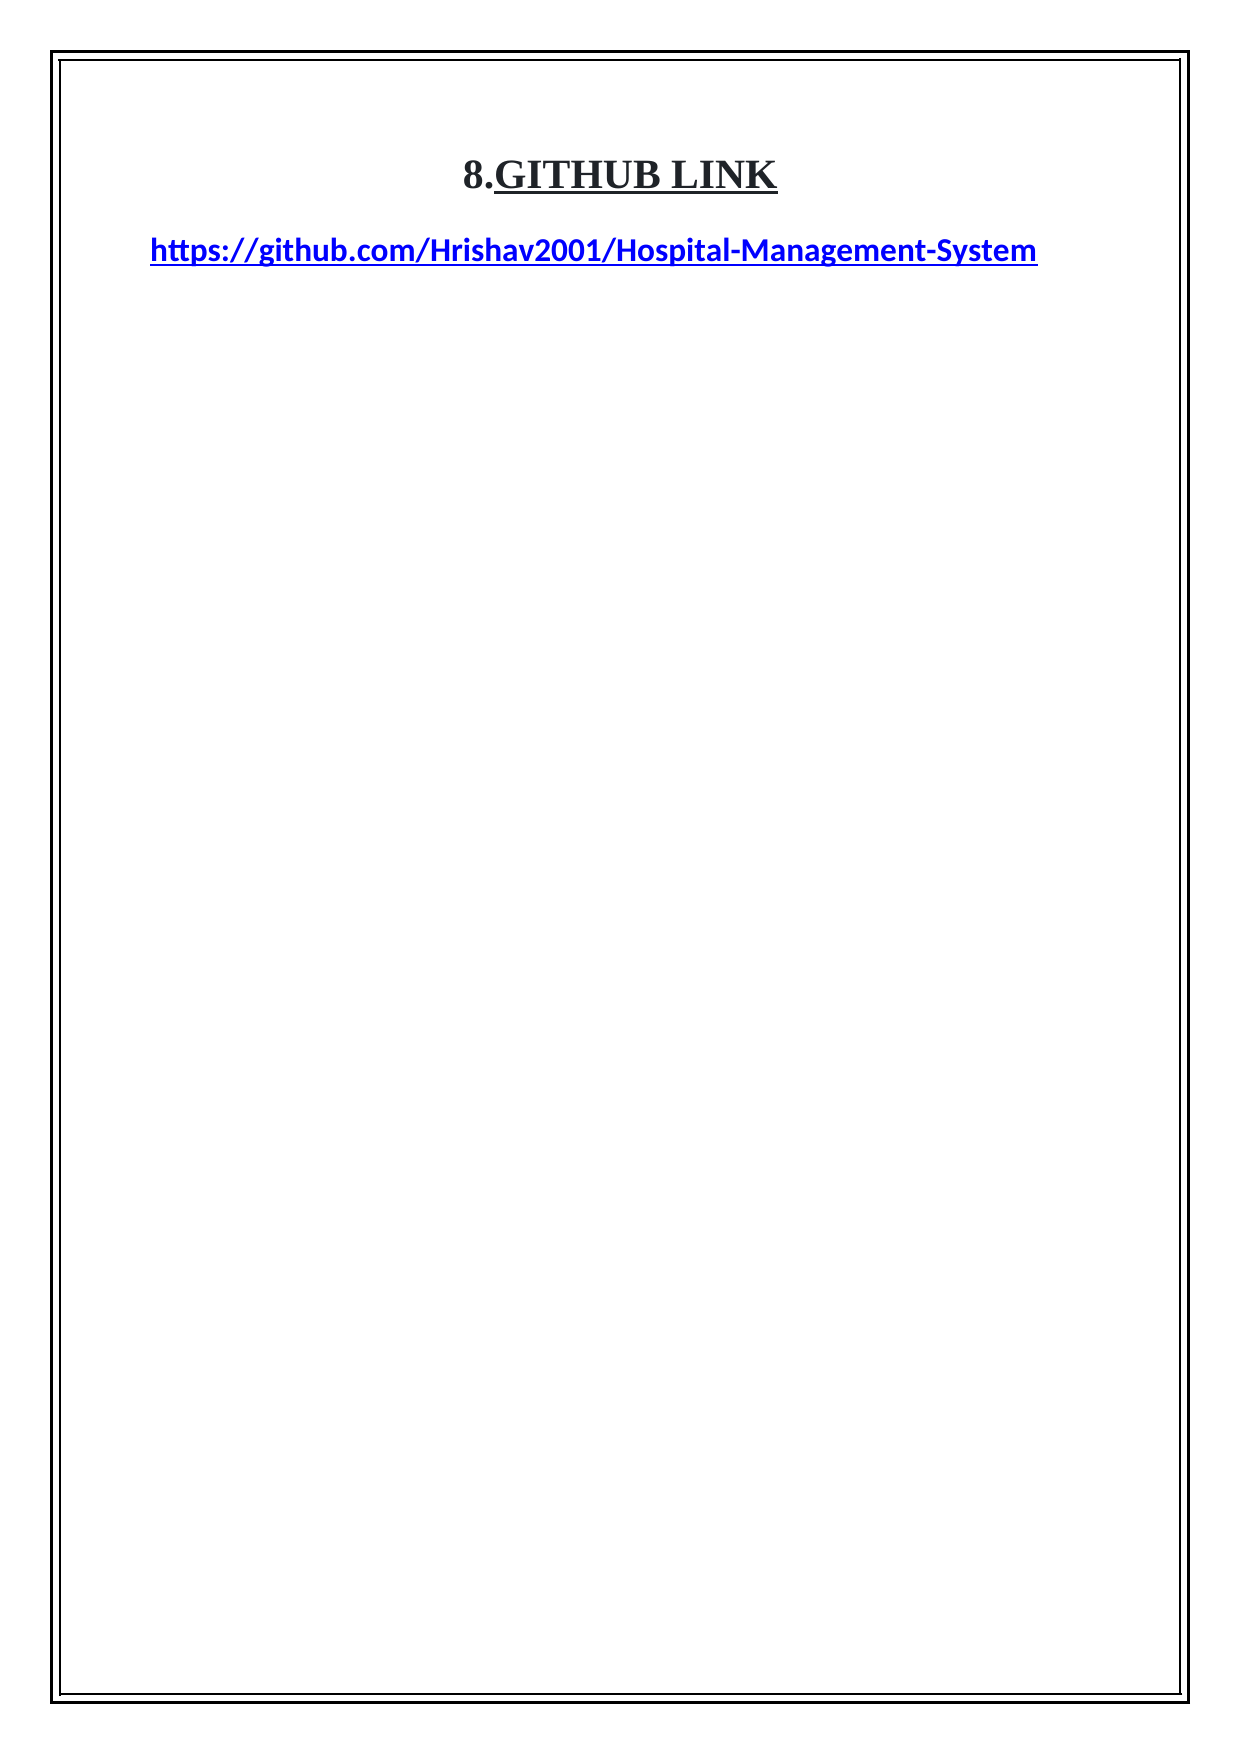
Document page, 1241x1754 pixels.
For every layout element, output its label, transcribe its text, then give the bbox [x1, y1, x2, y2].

text 8.GITHUB LINK [150, 150, 1090, 198]
subtitle https://github.com/Hrishav2001/Hospital-Management-System [150, 229, 1090, 269]
